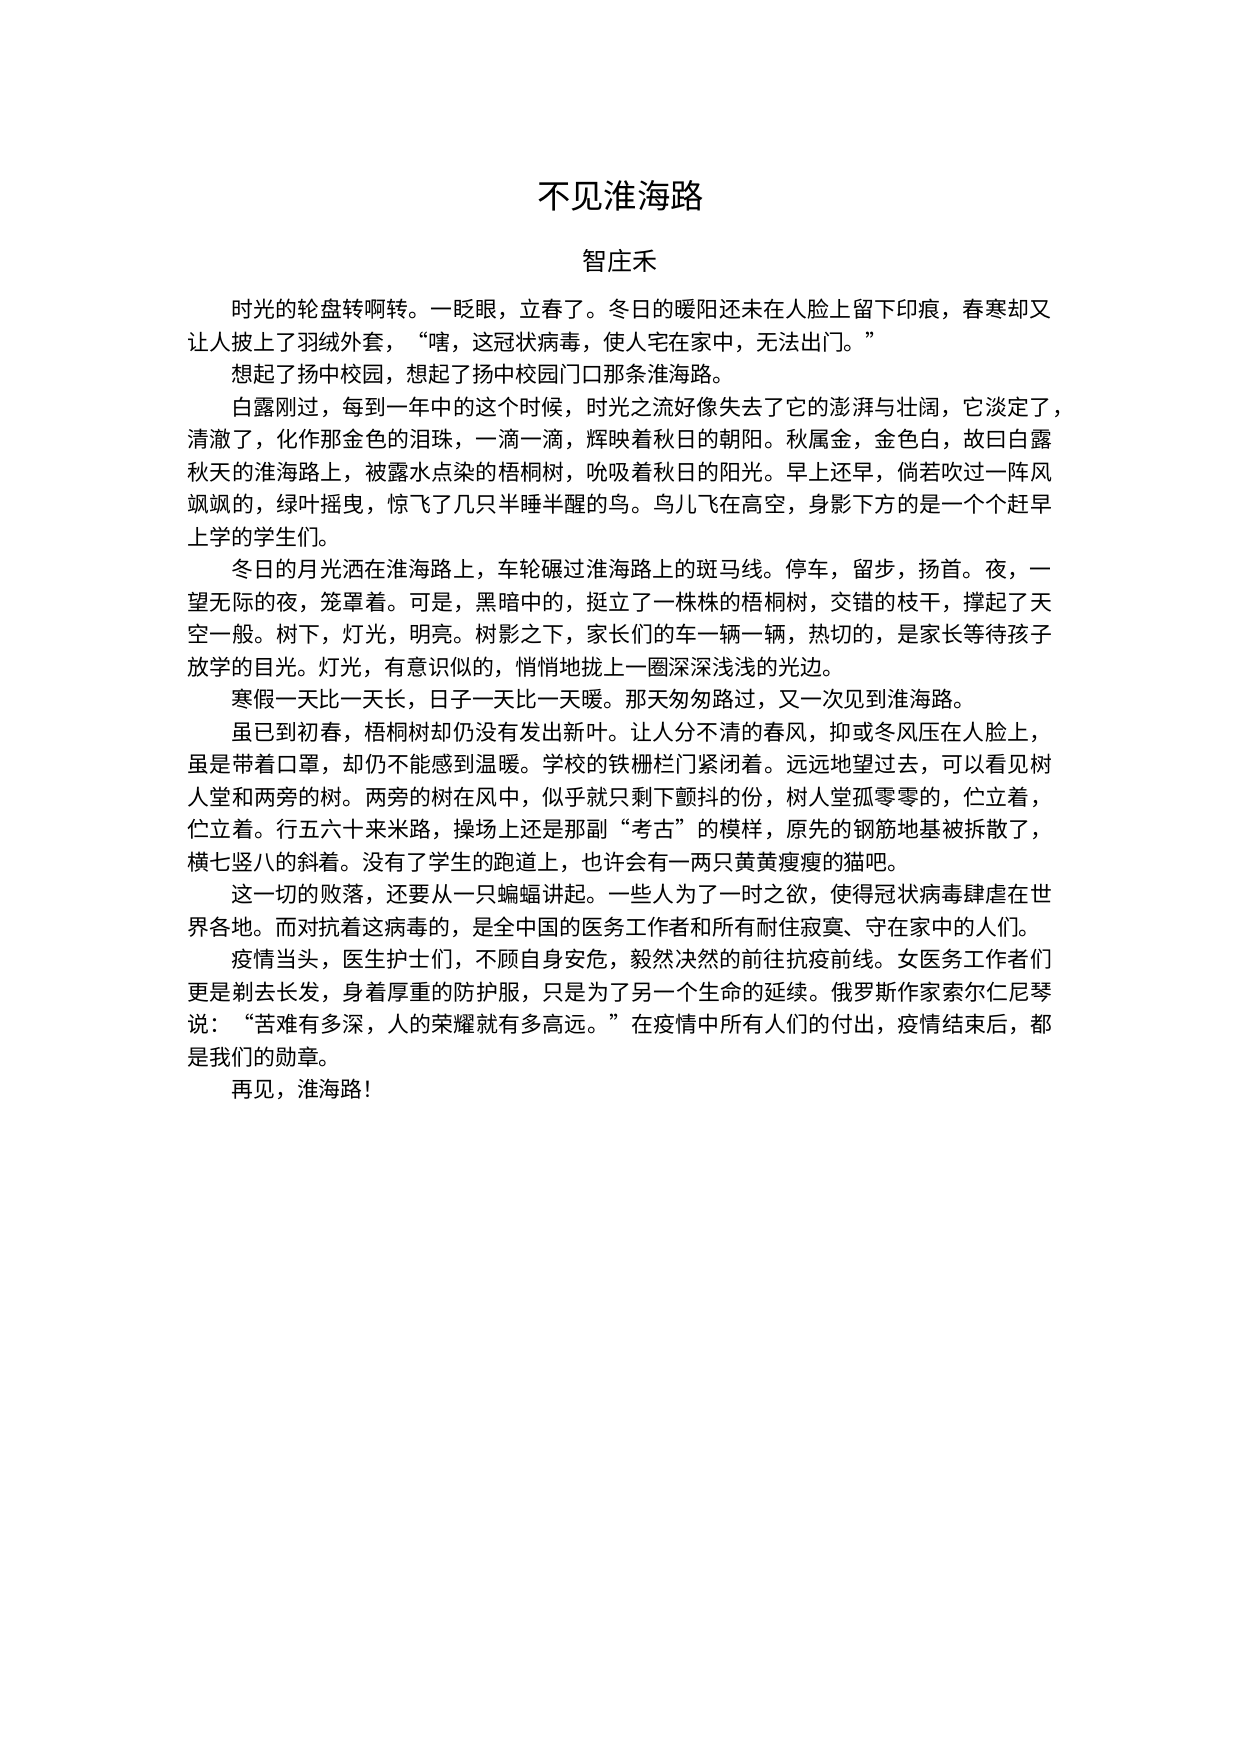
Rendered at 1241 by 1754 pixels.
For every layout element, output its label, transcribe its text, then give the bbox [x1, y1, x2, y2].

text 再见，淮海路！ [187, 1072, 1053, 1104]
text 不见淮海路 [187, 162, 1053, 227]
text 时光的轮盘转啊转。一眨眼，立春了。冬日的暖阳还未在人脸上留下印痕，春寒却又让人披上了羽绒外套，“嗐，这冠状病毒，使人宅在家中，无法出门。” [187, 292, 1053, 357]
text 智庄禾 [187, 227, 1053, 292]
text 寒假一天比一天长，日子一天比一天暖。那天匆匆路过，又一次见到淮海路。 [187, 682, 1053, 714]
text 这一切的败落，还要从一只蝙蝠讲起。一些人为了一时之欲，使得冠状病毒肆虐在世界各地。而对抗着这病毒的，是全中国的医务工作者和所有耐住寂寞、守在家中的人们。 [187, 877, 1053, 942]
text 冬日的月光洒在淮海路上，车轮碾过淮海路上的斑马线。停车，留步，扬首。夜，一望无际的夜，笼罩着。可是，黑暗中的，挺立了一株株的梧桐树，交错的枝干，撑起了天空一般。树下，灯光，明亮。树影之下，家长们的车一辆一辆，热切的，是家长等待孩子放学的目光。灯光，有意识似的，悄悄地拢上一圈深深浅浅的光边。 [187, 552, 1053, 682]
text 白露刚过，每到一年中的这个时候，时光之流好像失去了它的澎湃与壮阔，它淡定了，清澈了，化作那金色的泪珠，一滴一滴，辉映着秋日的朝阳。秋属金，金色白，故曰白露。秋天的淮海路上，被露水点染的梧桐树，吮吸着秋日的阳光。早上还早，倘若吹过一阵风，飒飒的，绿叶摇曳，惊飞了几只半睡半醒的鸟。鸟儿飞在高空，身影下方的是一个个赶早上学的学生们。 [187, 389, 1053, 552]
text 疫情当头，医生护士们，不顾自身安危，毅然决然的前往抗疫前线。女医务工作者们更是剃去长发，身着厚重的防护服，只是为了另一个生命的延续。俄罗斯作家索尔仁尼琴说：“苦难有多深，人的荣耀就有多高远。”在疫情中所有人们的付出，疫情结束后，都是我们的勋章。 [187, 942, 1053, 1072]
text 虽已到初春，梧桐树却仍没有发出新叶。让人分不清的春风，抑或冬风压在人脸上，虽是带着口罩，却仍不能感到温暖。学校的铁栅栏门紧闭着。远远地望过去，可以看见树人堂和两旁的树。两旁的树在风中，似乎就只剩下颤抖的份，树人堂孤零零的，伫立着，伫立着。行五六十来米路，操场上还是那副“考古”的模样，原先的钢筋地基被拆散了，横七竖八的斜着。没有了学生的跑道上，也许会有一两只黄黄瘦瘦的猫吧。 [187, 714, 1053, 877]
text 想起了扬中校园，想起了扬中校园门口那条淮海路。 [187, 357, 1053, 389]
